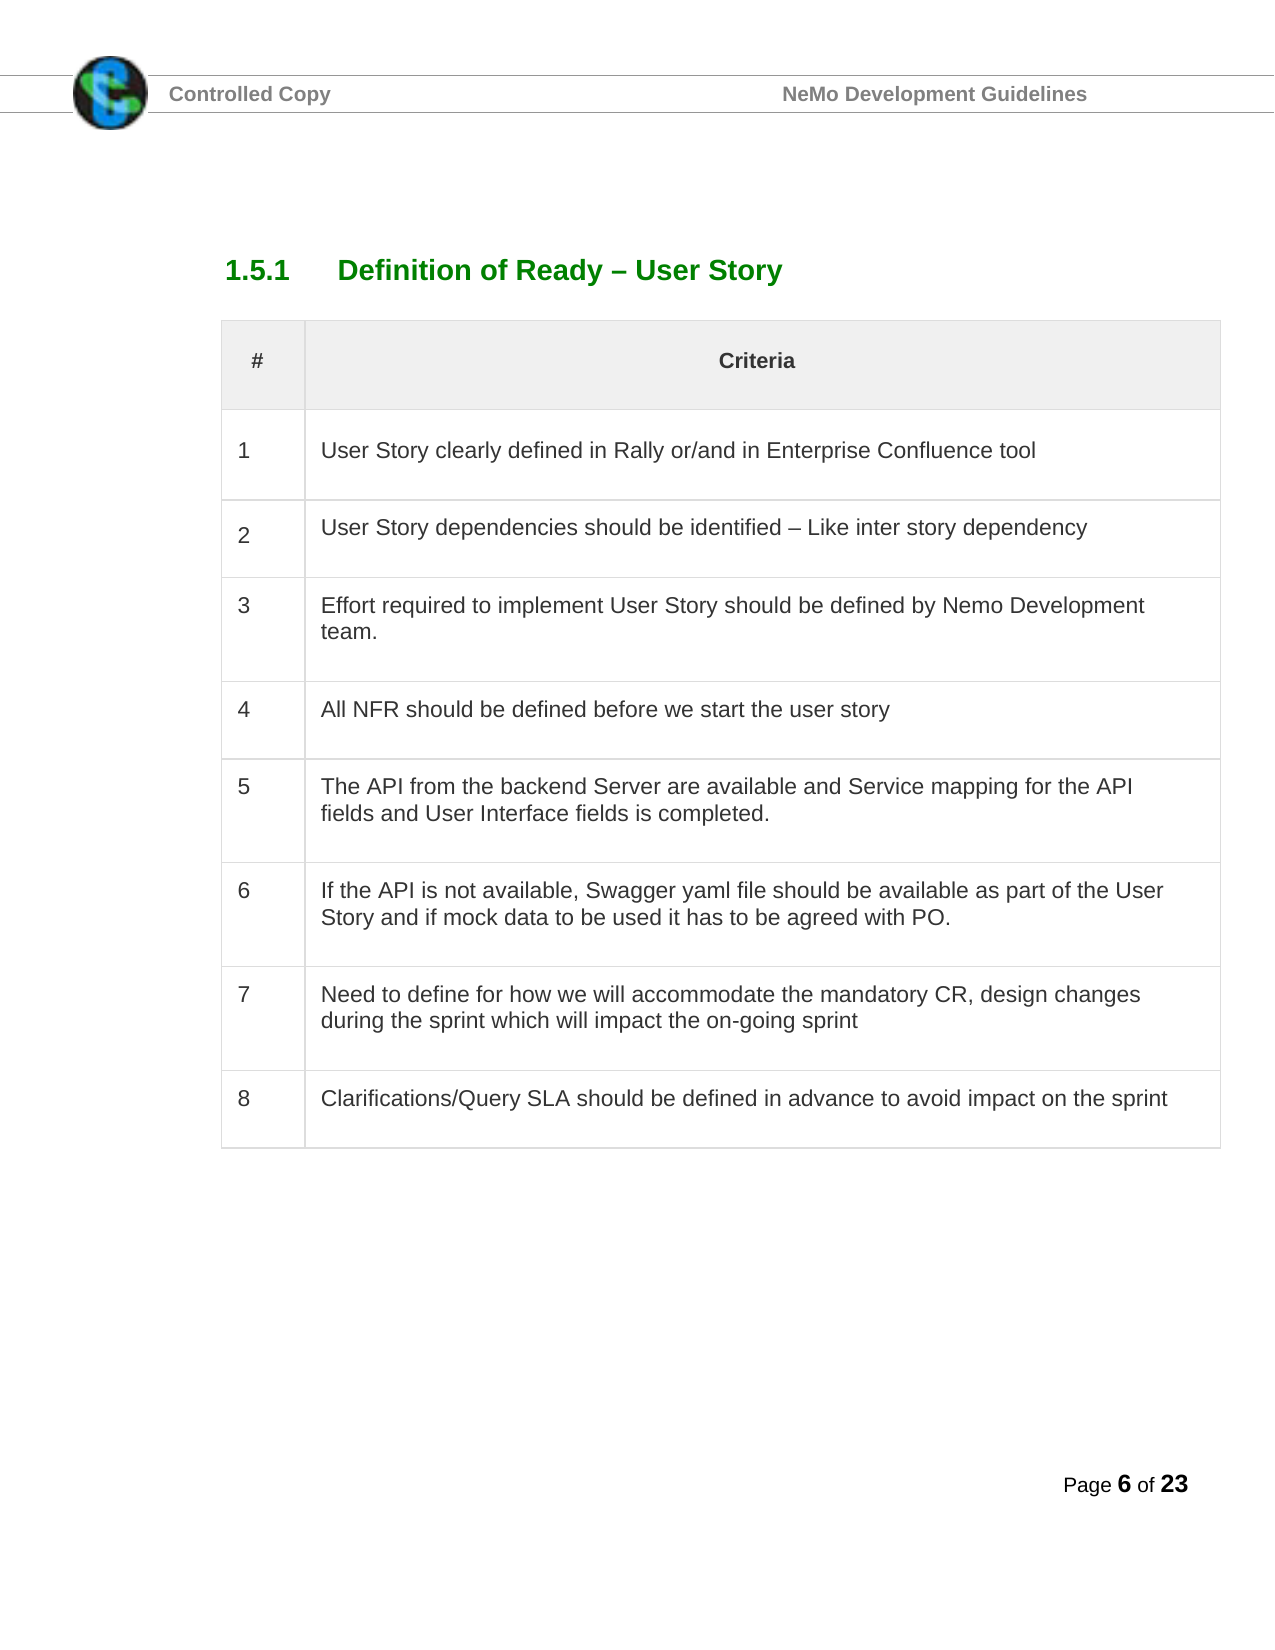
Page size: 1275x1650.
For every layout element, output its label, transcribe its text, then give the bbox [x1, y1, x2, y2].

table_cell 5 [222, 760, 304, 862]
table_cell The API from the backend Server are available and Service mapping for the API fields and User Interface fields is completed. [306, 760, 1220, 862]
table_cell All NFR should be defined before we start the user story [306, 682, 1220, 758]
table_cell 7 [222, 967, 304, 1069]
table_cell If the API is not available, Swagger yaml file should be available as part of the User Story and if mock data to be used it has to be agreed with PO. [306, 863, 1220, 966]
table_cell 4 [222, 682, 304, 758]
picture [73, 56, 148, 130]
table_cell User Story dependencies should be identified – Like inter story dependency [306, 501, 1220, 577]
table_cell Need to define for how we will accommodate the mandatory CR, design changes during the sprint which will impact the on-going sprint [306, 967, 1220, 1069]
table_cell User Story clearly defined in Rally or/and in Enterprise Confluence tool [306, 410, 1220, 499]
table_cell 2 [222, 501, 304, 577]
table_cell 3 [222, 578, 304, 681]
table_header Criteria [306, 321, 1220, 409]
subtitle Definition of Ready – User Story [225, 253, 1188, 286]
table_cell 1 [222, 410, 304, 499]
table_cell Clarifications/Query SLA should be defined in advance to avoid impact on the sprint [306, 1071, 1220, 1147]
table_cell Effort required to implement User Story should be defined by Nemo Development team. [306, 578, 1220, 681]
table_cell 8 [222, 1071, 304, 1147]
table_cell 6 [222, 863, 304, 966]
table_header # [222, 321, 304, 409]
